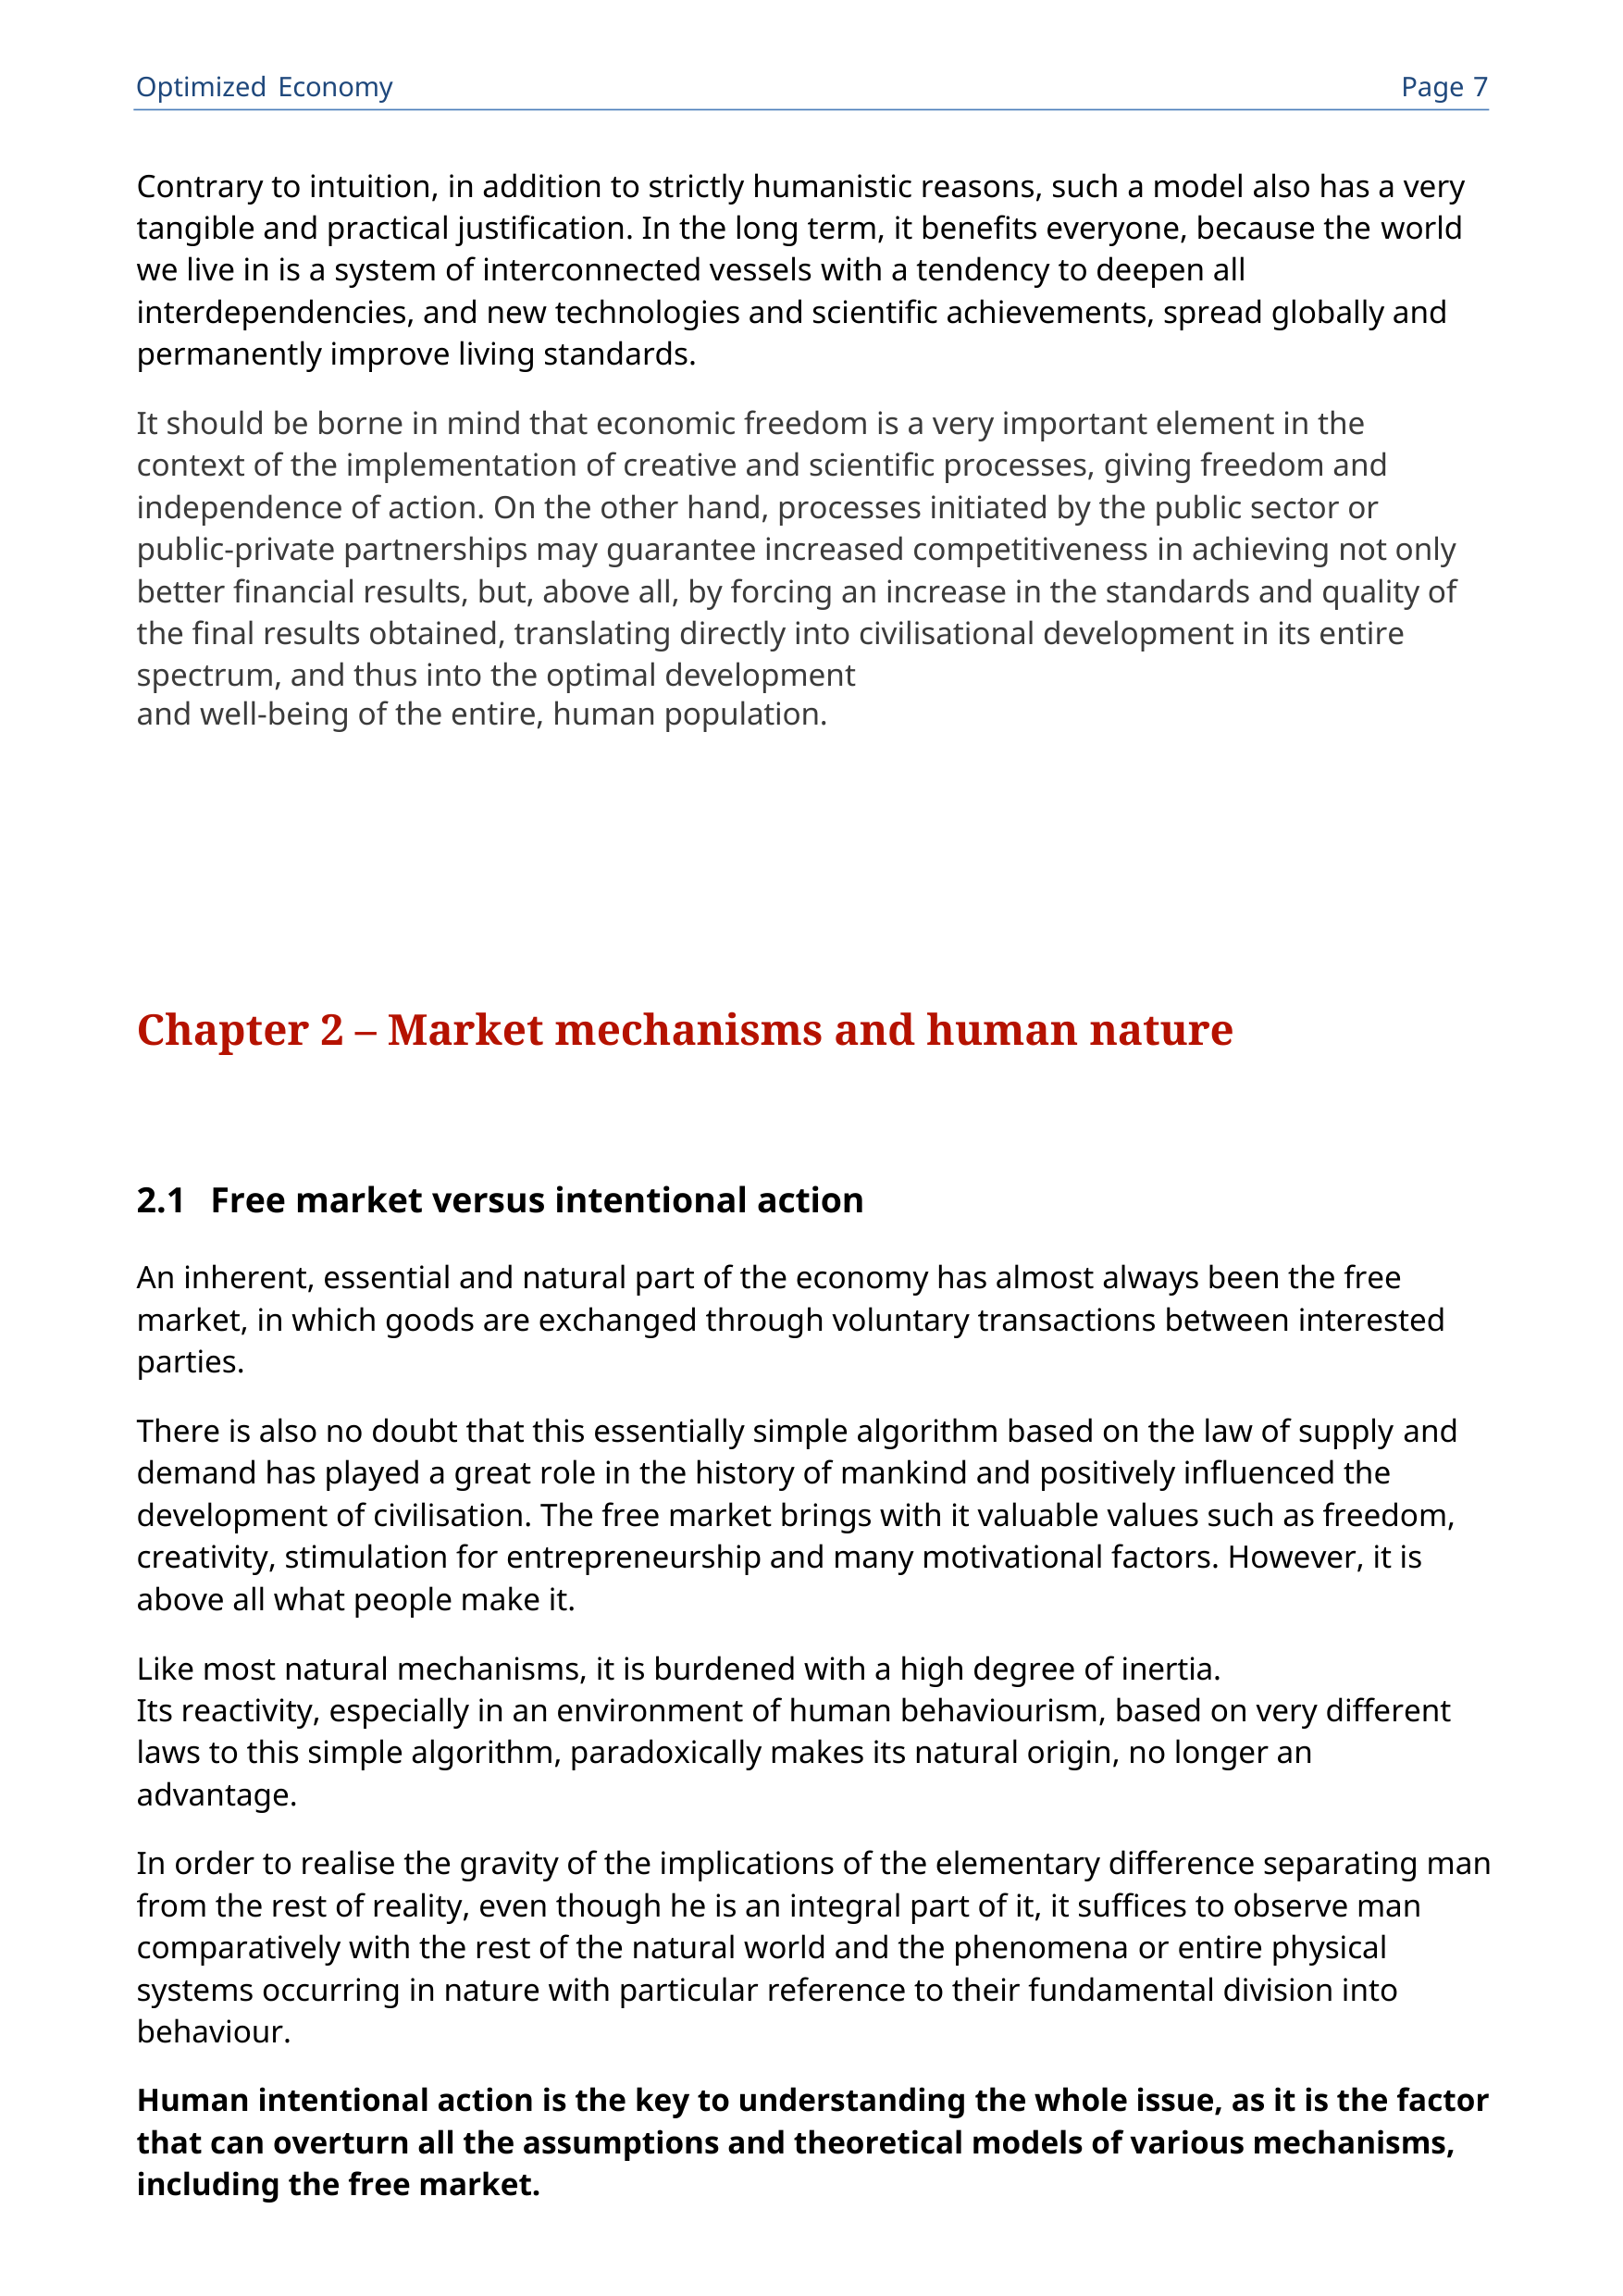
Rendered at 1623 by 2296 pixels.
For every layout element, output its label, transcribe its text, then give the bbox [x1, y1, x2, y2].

text Its reactivity, especially in an environment of human behaviourism, based on very different laws to this simple algorithm, paradoxically makes its natural origin, no longer an advantage. [136, 1689, 1479, 1815]
text and well-being of the entire, human population. [136, 696, 1497, 733]
text Contrary to intuition, in addition to strictly humanistic reasons, such a model also has a very tangible and practical justification. In the long term, it benefits everyone, because the world we live in is a system of interconnected vessels with a tendency to deepen all interdependencies, and new technologies and scientific achievements, spread globally and permanently improve living standards. [136, 164, 1479, 374]
text It should be borne in mind that economic freedom is a very important element in the context of the implementation of creative and scientific processes, giving freedom and independence of action. On the other hand, processes initiated by the public sector or public-private partnerships may guarantee increased competitiveness in achieving not only better financial results, but, above all, by forcing an increase in the standards and quality of the final results obtained, translating directly into civilisational development in its entire spectrum, and thus into the optimal development [136, 402, 1480, 696]
text Chapter 2 – Market mechanisms and human nature [136, 1000, 1497, 1058]
subtitle Human intentional action is the key to understanding the whole issue, as it is the factor that can overturn all the assumptions and theoretical models of various mechanisms, including the free market. [136, 2079, 1497, 2204]
text Like most natural mechanisms, it is burdened with a high degree of inertia. [136, 1646, 1497, 1689]
list Free market versus intentional action [136, 1176, 1497, 1223]
text In order to realise the gravity of the implications of the elementary difference separating man from the rest of reality, even though he is an integral part of it, it suffices to observe man comparatively with the rest of the natural world and the phenomena or entire physical systems occurring in nature with particular reference to their fundamental division into behaviour. [136, 1842, 1497, 2052]
text An inherent, essential and natural part of the economy has almost always been the free market, in which goods are exchanged through voluntary transactions between interested parties. [136, 1256, 1479, 1382]
text There is also no doubt that this essentially simple algorithm based on the law of supply and demand has played a great role in the history of mankind and positively influenced the development of civilisation. The free market brings with it valuable values such as freedom, creativity, stimulation for entrepreneurship and many motivational factors. However, it is above all what people make it. [136, 1409, 1479, 1620]
